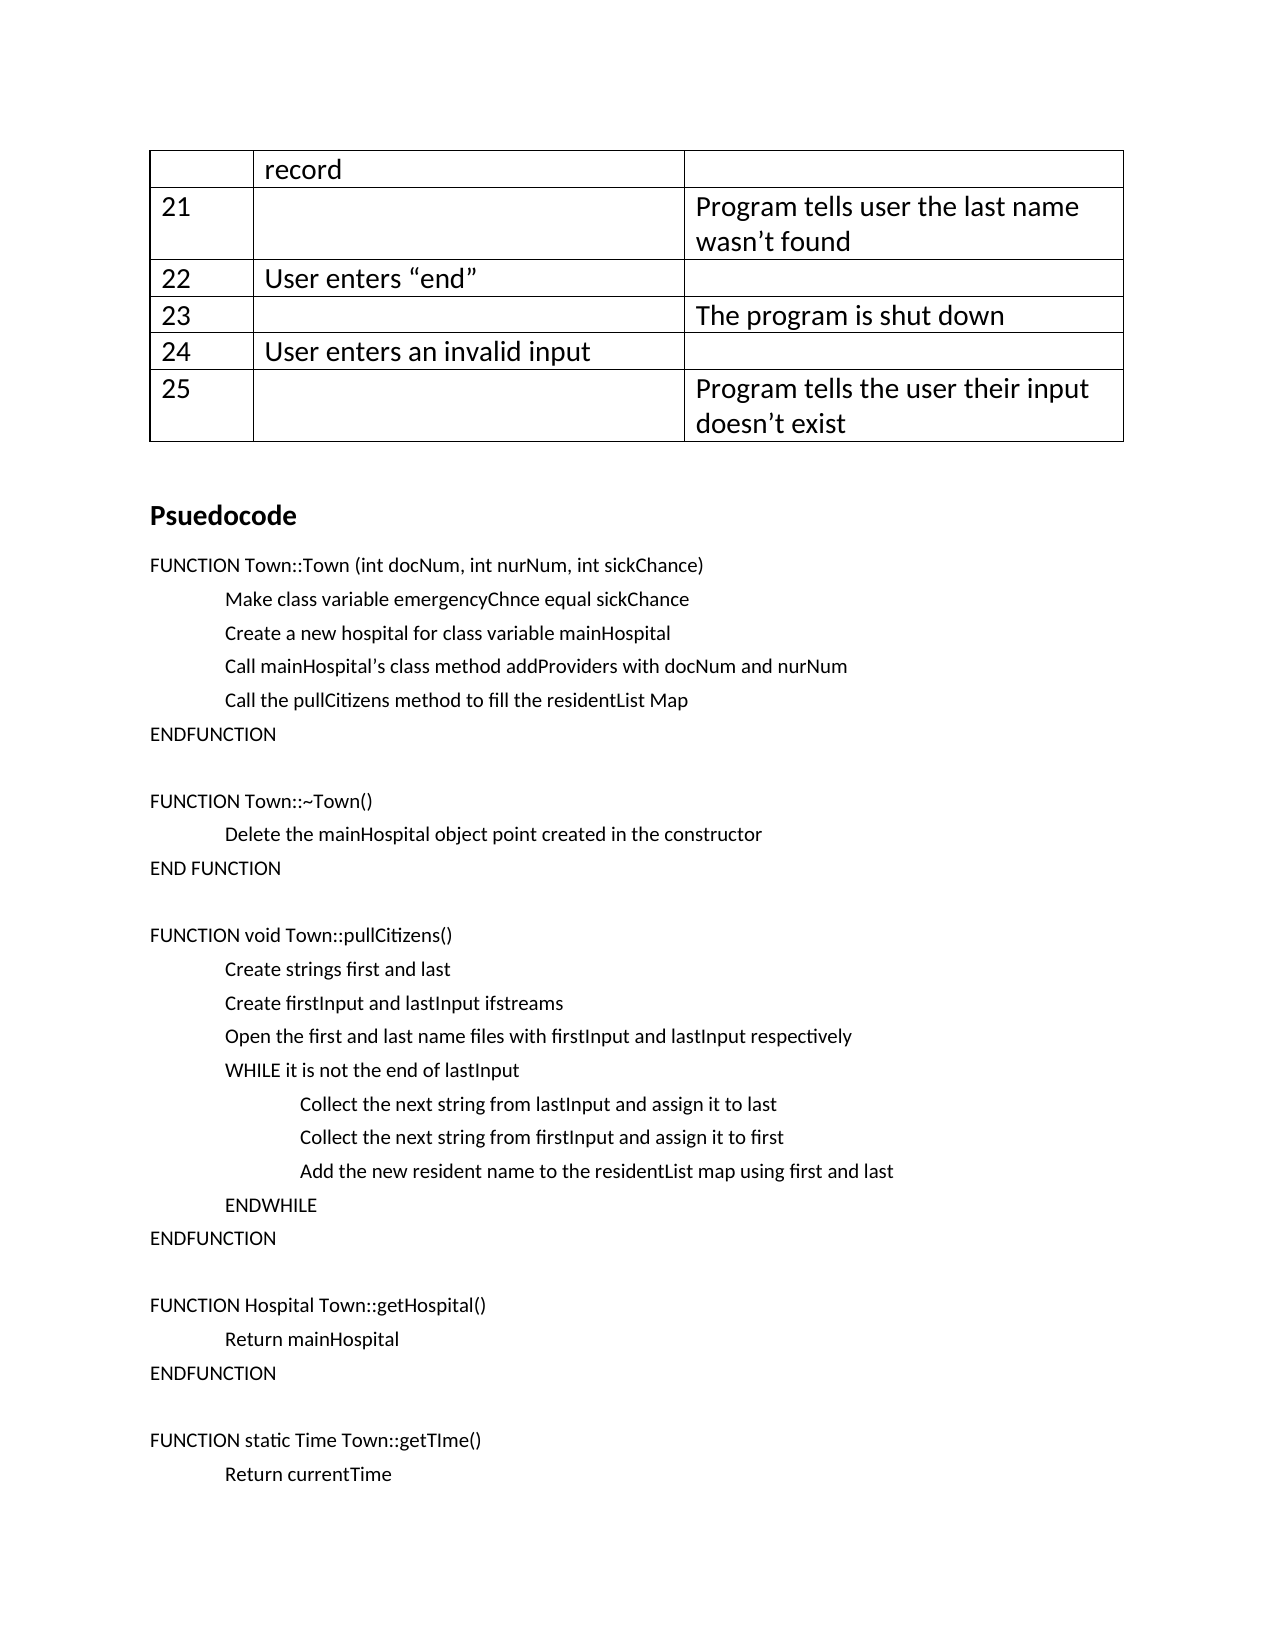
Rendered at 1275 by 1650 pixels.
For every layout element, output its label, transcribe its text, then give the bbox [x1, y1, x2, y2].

text ENDFUNCTION [150, 721, 1125, 746]
table_cell [685, 333, 1123, 369]
text Collect the next string from firstInput and assign it to first [150, 1124, 1125, 1150]
table_cell 20 [151, 151, 253, 187]
text WHILE it is not the end of lastInput [150, 1057, 1125, 1083]
table_cell [254, 188, 684, 259]
text Return mainHospital [150, 1326, 1125, 1352]
text FUNCTION void Town::pullCitizens() [150, 923, 1125, 948]
text ENDFUNCTION [150, 1360, 1125, 1385]
text FUNCTION Hospital Town::getHospital() [150, 1293, 1125, 1318]
table_cell [685, 151, 1123, 187]
table_cell 24 [151, 333, 253, 369]
table_cell User enters an invalid input [254, 333, 684, 369]
table_cell [685, 260, 1123, 296]
text Open the first and last name files with firstInput and lastInput respectively [150, 1023, 1125, 1049]
table_cell The program is shut down [685, 297, 1123, 332]
text Call mainHospital’s class method addProviders with docNum and nurNum [150, 653, 1125, 679]
text Create a new hospital for class variable mainHospital [150, 620, 1125, 645]
text Delete the mainHospital object point created in the constructor [150, 822, 1125, 847]
text Add the new resident name to the residentList map using first and last [150, 1158, 1125, 1183]
table_cell [254, 297, 684, 332]
text Collect the next string from lastInput and assign it to last [150, 1091, 1125, 1116]
text END FUNCTION [150, 855, 1125, 881]
text Psuedocode [150, 497, 1125, 533]
text FUNCTION Town::Town (int docNum, int nurNum, int sickChance) [150, 552, 1125, 578]
table_cell Program tells the user their input doesn’t exist [685, 370, 1123, 441]
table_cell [254, 151, 684, 187]
table_cell 21 [151, 188, 253, 259]
table_cell 23 [151, 297, 253, 332]
text Return currentTime [150, 1461, 1125, 1486]
table_cell 22 [151, 260, 253, 296]
text ENDWHILE [150, 1192, 1125, 1217]
text ENDFUNCTION [150, 1225, 1125, 1251]
text Make class variable emergencyChnce equal sickChance [150, 586, 1125, 612]
text Call the pullCitizens method to fill the residentList Map [150, 687, 1125, 712]
table_cell [254, 370, 684, 441]
text FUNCTION static Time Town::getTIme() [150, 1427, 1125, 1453]
text Create strings first and last [150, 956, 1125, 982]
table_cell Program tells user the last name wasn’t found [685, 188, 1123, 259]
text FUNCTION Town::~Town() [150, 788, 1125, 813]
table_cell 25 [151, 370, 253, 441]
table_cell User enters “end” [254, 260, 684, 296]
text Create firstInput and lastInput ifstreams [150, 990, 1125, 1015]
